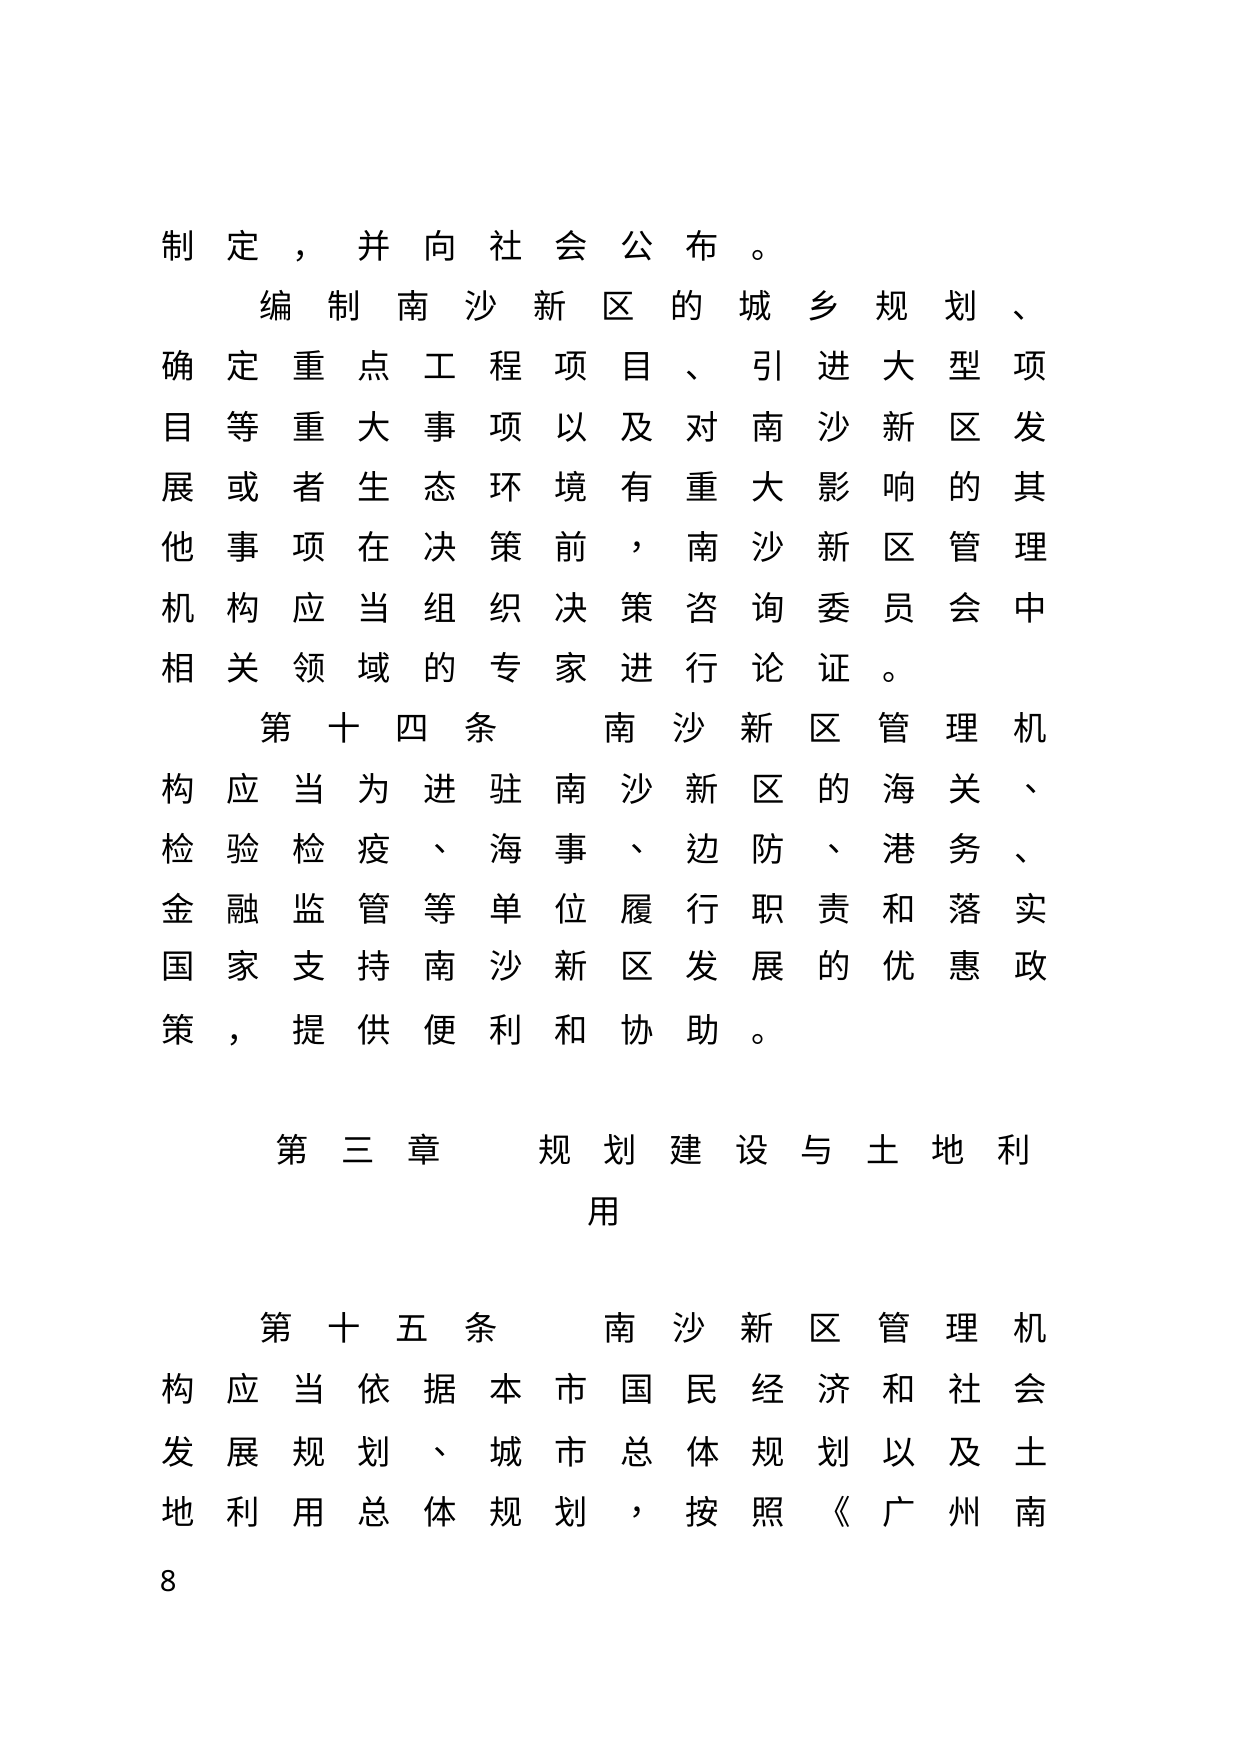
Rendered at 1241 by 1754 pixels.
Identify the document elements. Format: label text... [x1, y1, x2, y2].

text 编制南沙新区的城乡规划、确定重点工程项目、引进大型项目等重大事项以及对南沙新区发展或者生态环境有重大影响的其他事项在决策前，南沙新区管理机构应当组织决策咨询委员会中相关领域的专家进行论证。 [161, 274, 1079, 696]
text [161, 1299, 1079, 1540]
text 第十四条 南沙新区管理机构应当为进驻南沙新区的海关、检验检疫、海事、边防、港务、金融监管等单位履行职责和落实国家支持南沙新区发展的优惠政策，提供便利和协助。 [161, 696, 1079, 1058]
text 第三章 规划建设与土地利用 [161, 1118, 1079, 1239]
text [161, 213, 1079, 274]
